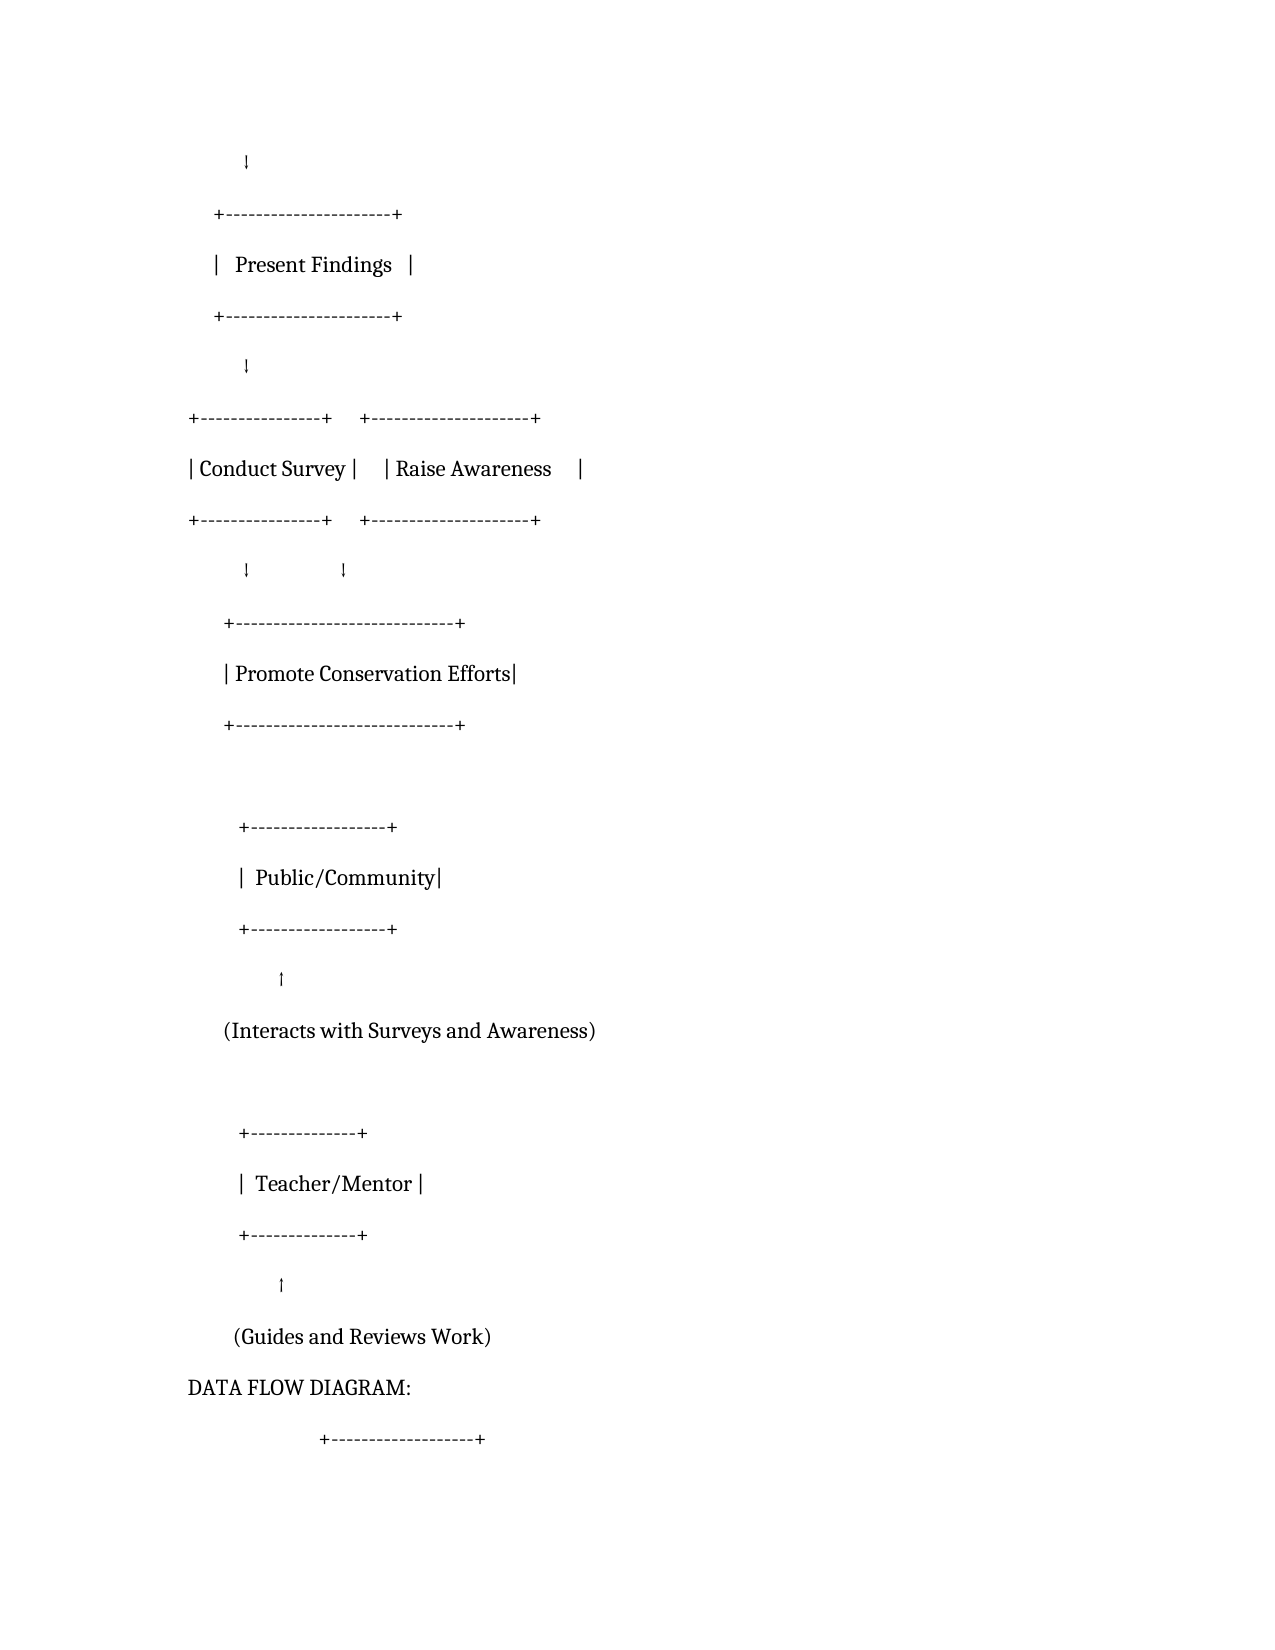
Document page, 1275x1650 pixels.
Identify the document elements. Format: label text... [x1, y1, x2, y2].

text +-------------------+ [187, 1426, 1087, 1452]
text ↓ ↓ [187, 558, 1087, 585]
text ↓ [187, 150, 1087, 176]
text +----------------------+ [187, 201, 1087, 227]
text | Conduct Survey | | Raise Awareness | [187, 456, 1087, 483]
text +----------------+ +---------------------+ [187, 507, 1087, 534]
text +-----------------------------+ [187, 609, 1087, 636]
text | Promote Conservation Efforts| [187, 660, 1087, 687]
text DATA FLOW DIAGRAM: [187, 1375, 1087, 1401]
text +-----------------------------+ [187, 711, 1087, 738]
text +------------------+ [187, 916, 1087, 942]
text +----------------+ +---------------------+ [187, 405, 1087, 432]
text ↑ [187, 967, 1087, 993]
text | Public/Community| [187, 864, 1087, 891]
text +----------------------+ [187, 303, 1087, 329]
text (Interacts with Surveys and Awareness) [187, 1018, 1087, 1044]
text (Guides and Reviews Work) [187, 1324, 1087, 1350]
text +--------------+ [187, 1120, 1087, 1146]
text ↓ [187, 354, 1087, 381]
text | Teacher/Mentor | [187, 1171, 1087, 1197]
text ↑ [187, 1273, 1087, 1299]
text | Present Findings | [187, 252, 1087, 278]
text +------------------+ [187, 813, 1087, 840]
text +--------------+ [187, 1222, 1087, 1248]
